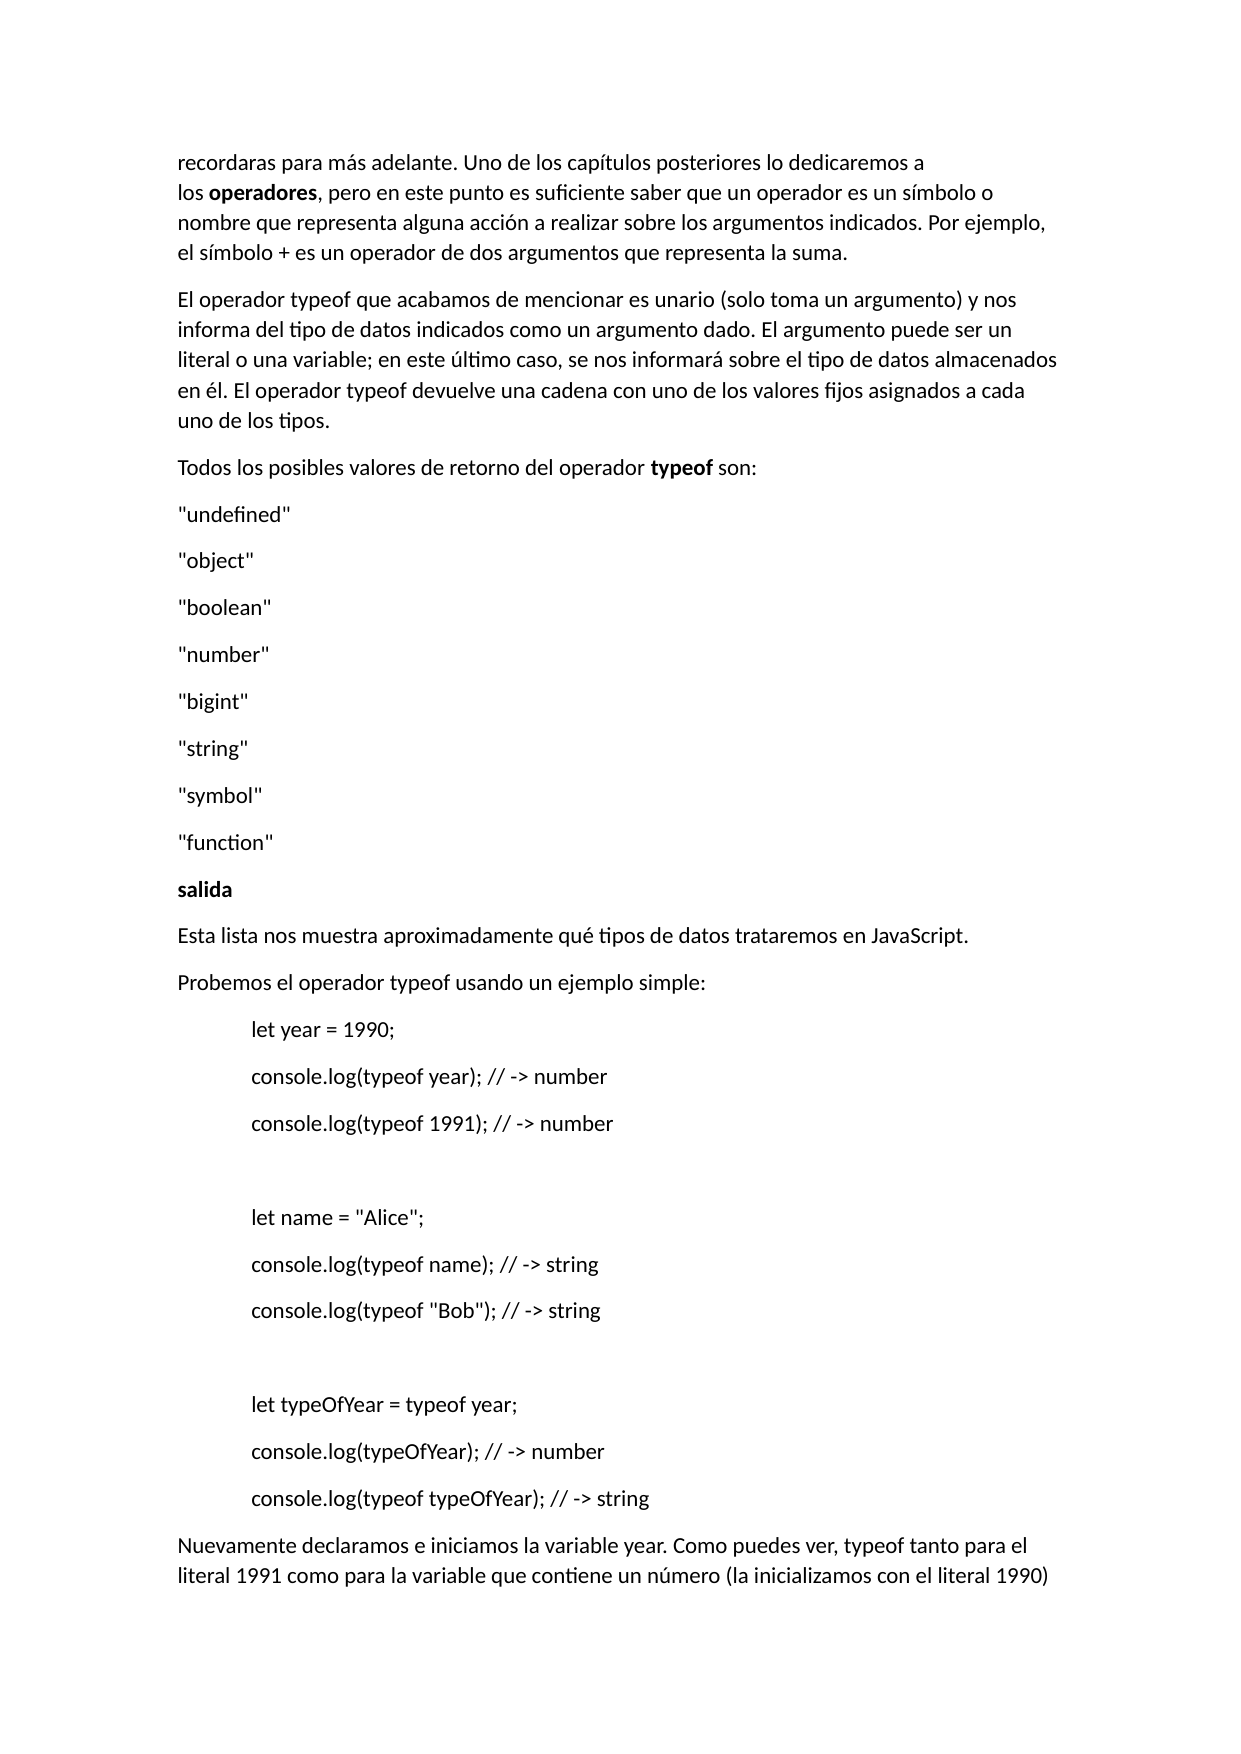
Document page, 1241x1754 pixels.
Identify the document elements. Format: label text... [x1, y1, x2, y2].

text console.log(typeof 1991); // -> number [251, 1109, 1063, 1137]
text console.log(typeof typeOfYear); // -> string [251, 1484, 1063, 1512]
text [177, 148, 1063, 266]
text "undefined" [177, 500, 1063, 528]
text let name = "Alice"; [251, 1203, 1063, 1231]
text salida [177, 875, 1063, 903]
text "function" [177, 828, 1063, 856]
text "boolean" [177, 593, 1063, 621]
text let year = 1990; [251, 1015, 1063, 1043]
text Esta lista nos muestra aproximadamente qué tipos de datos trataremos en JavaScript. [177, 922, 1063, 949]
text "string" [177, 734, 1063, 762]
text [177, 1531, 1063, 1589]
text console.log(typeof name); // -> string [251, 1250, 1063, 1278]
text "bigint" [177, 687, 1063, 715]
text console.log(typeof year); // -> number [251, 1062, 1063, 1090]
text console.log(typeof "Bob"); // -> string [251, 1297, 1063, 1324]
text Probemos el operador typeof usando un ejemplo simple: [177, 968, 1063, 996]
text let typeOfYear = typeof year; [251, 1390, 1063, 1418]
text console.log(typeOfYear); // -> number [251, 1437, 1063, 1465]
text El operador typeof que acabamos de mencionar es unario (solo toma un argumento) y nos informa del tipo de datos indicados como un argumento dado. El argumento puede ser un literal o una variable; en este último caso, se nos informará sobre el tipo de datos almacenados en él. El operador typeof devuelve una cadena con uno de los valores fijos asignados a cada uno de los tipos. [177, 285, 1063, 434]
text Todos los posibles valores de retorno del operador typeof son: [177, 453, 1063, 481]
text "object" [177, 547, 1063, 574]
text "symbol" [177, 781, 1063, 809]
text "number" [177, 640, 1063, 668]
